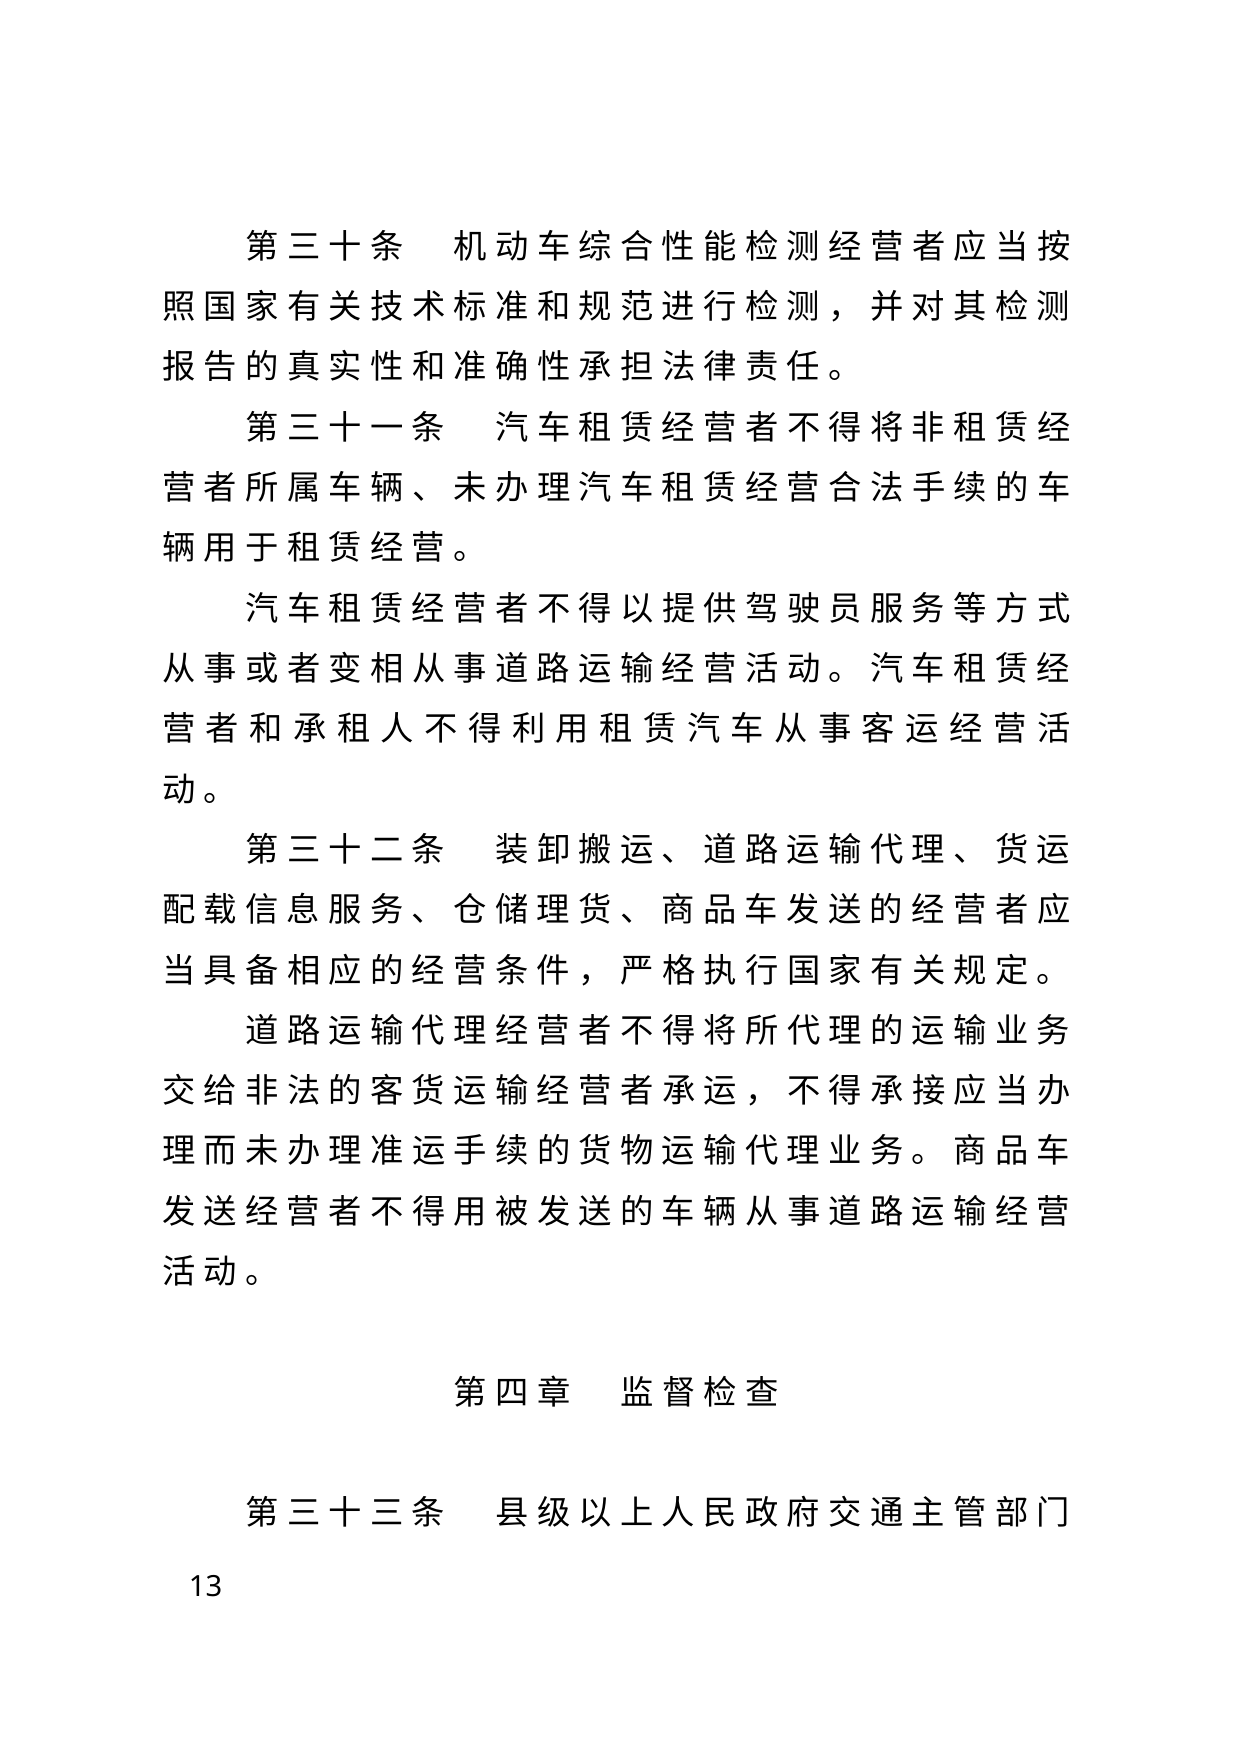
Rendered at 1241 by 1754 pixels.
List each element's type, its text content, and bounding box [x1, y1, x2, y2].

text 道路运输代理经营者不得将所代理的运输业务交给非法的客货运输经营者承运，不得承接应当办理而未办理准运手续的货物运输代理业务。商品车发送经营者不得用被发送的车辆从事道路运输经营活动。 [162, 998, 1078, 1299]
text 第三十二条 装卸搬运、道路运输代理、货运配载信息服务、仓储理货、商品车发送的经营者应当具备相应的经营条件，严格执行国家有关规定。 [162, 817, 1078, 998]
text 第三十一条 汽车租赁经营者不得将非租赁经营者所属车辆、未办理汽车租赁经营合法手续的车辆用于租赁经营。 [162, 394, 1078, 575]
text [162, 1480, 1078, 1540]
text 汽车租赁经营者不得以提供驾驶员服务等方式从事或者变相从事道路运输经营活动。汽车租赁经营者和承租人不得利用租赁汽车从事客运经营活动。 [162, 575, 1078, 817]
text 第三十条 机动车综合性能检测经营者应当按照国家有关技术标准和规范进行检测，并对其检测报告的真实性和准确性承担法律责任。 [162, 213, 1078, 394]
text 第四章 监督检查 [162, 1359, 1078, 1420]
